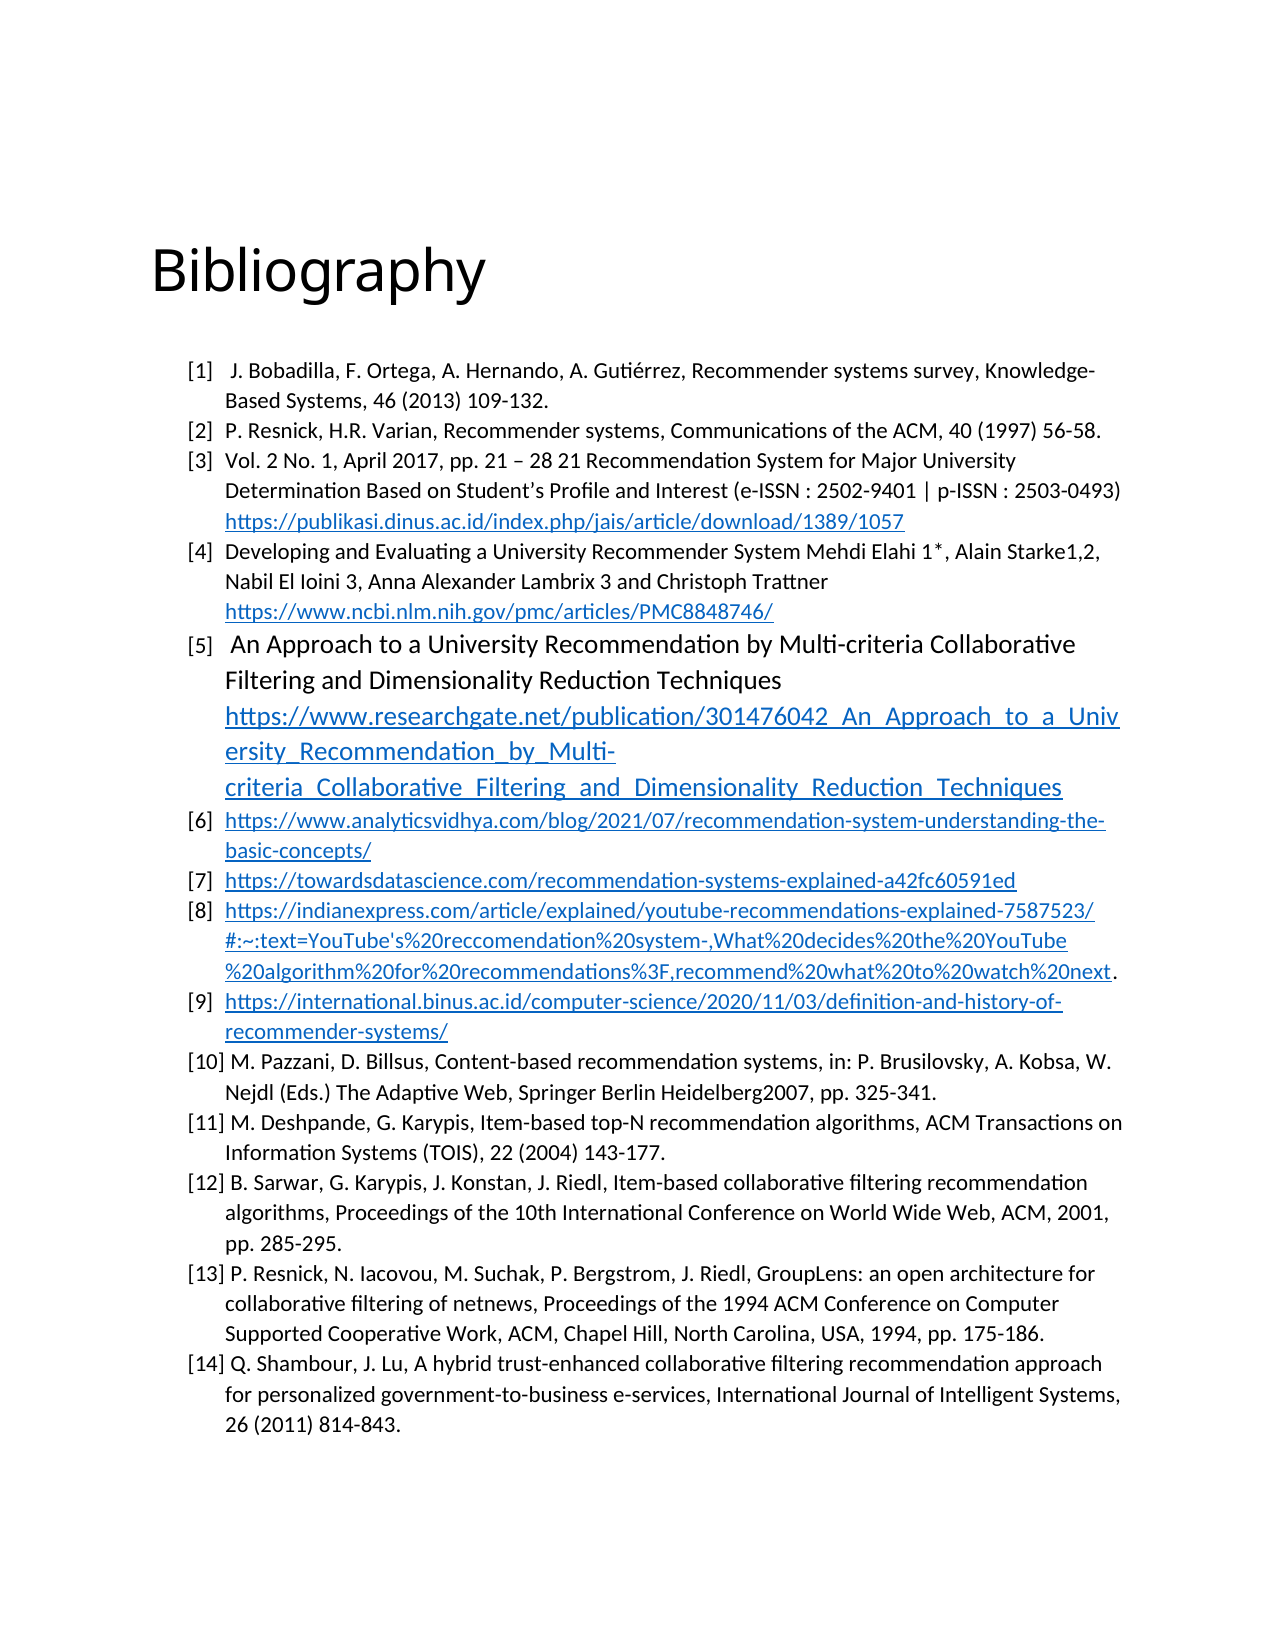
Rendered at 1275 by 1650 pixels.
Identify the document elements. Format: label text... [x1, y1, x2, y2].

list Vol. 2 No. 1, April 2017, pp. 21 – 28 21 Recommendation System for Major University Determination Based on Student’s Profile and Interest (e-ISSN : 2502-9401 | p-ISSN : 2503-0493) https://publikasi.dinus.ac.id/index.php/jais/article/download/1389/1057 [187, 446, 1125, 535]
list M. Deshpande, G. Karypis, Item-based top-N recommendation algorithms, ACM Transactions on Information Systems (TOIS), 22 (2004) 143-177. [187, 1108, 1125, 1166]
list Developing and Evaluating a University Recommender System Mehdi Elahi 1*, Alain Starke1,2, Nabil El Ioini 3, Anna Alexander Lambrix 3 and Christoph Trattner https://www.ncbi.nlm.nih.gov/pmc/articles/PMC8848746/ [187, 537, 1125, 626]
list J. Bobadilla, F. Ortega, A. Hernando, A. Gutiérrez, Recommender systems survey, Knowledge-Based Systems, 46 (2013) 109-132. [187, 356, 1125, 414]
list https://international.binus.ac.id/computer-science/2020/11/03/definition-and-history-of-recommender-systems/ [187, 987, 1125, 1045]
list Q. Shambour, J. Lu, A hybrid trust-enhanced collaborative filtering recommendation approach for personalized government-to-business e-services, International Journal of Intelligent Systems, 26 (2011) 814-843. [187, 1349, 1125, 1438]
list B. Sarwar, G. Karypis, J. Konstan, J. Riedl, Item-based collaborative filtering recommendation algorithms, Proceedings of the 10th International Conference on World Wide Web, ACM, 2001, pp. 285-295. [187, 1168, 1125, 1257]
list https://towardsdatascience.com/recommendation-systems-explained-a42fc60591ed [187, 866, 1125, 894]
list https://indianexpress.com/article/explained/youtube-recommendations-explained-7587523/#:~:text=YouTube's%20reccomendation%20system-,What%20decides%20the%20YouTube%20algorithm%20for%20recommendations%3F,recommend%20what%20to%20watch%20next. [187, 896, 1125, 985]
list https://www.analyticsvidhya.com/blog/2021/07/recommendation-system-understanding-the-basic-concepts/ [187, 806, 1125, 864]
list M. Pazzani, D. Billsus, Content-based recommendation systems, in: P. Brusilovsky, A. Kobsa, W. Nejdl (Eds.) The Adaptive Web, Springer Berlin Heidelberg2007, pp. 325-341. [187, 1047, 1125, 1106]
list An Approach to a University Recommendation by Multi-criteria Collaborative Filtering and Dimensionality Reduction Techniques https://www.researchgate.net/publication/301476042_An_Approach_to_a_University_Recommendation_by_Multi-criteria_Collaborative_Filtering_and_Dimensionality_Reduction_Techniques [187, 628, 1125, 803]
title Bibliography [150, 229, 1125, 309]
list P. Resnick, H.R. Varian, Recommender systems, Communications of the ACM, 40 (1997) 56-58. [187, 416, 1125, 444]
list P. Resnick, N. Iacovou, M. Suchak, P. Bergstrom, J. Riedl, GroupLens: an open architecture for collaborative filtering of netnews, Proceedings of the 1994 ACM Conference on Computer Supported Cooperative Work, ACM, Chapel Hill, North Carolina, USA, 1994, pp. 175-186. [187, 1259, 1125, 1347]
